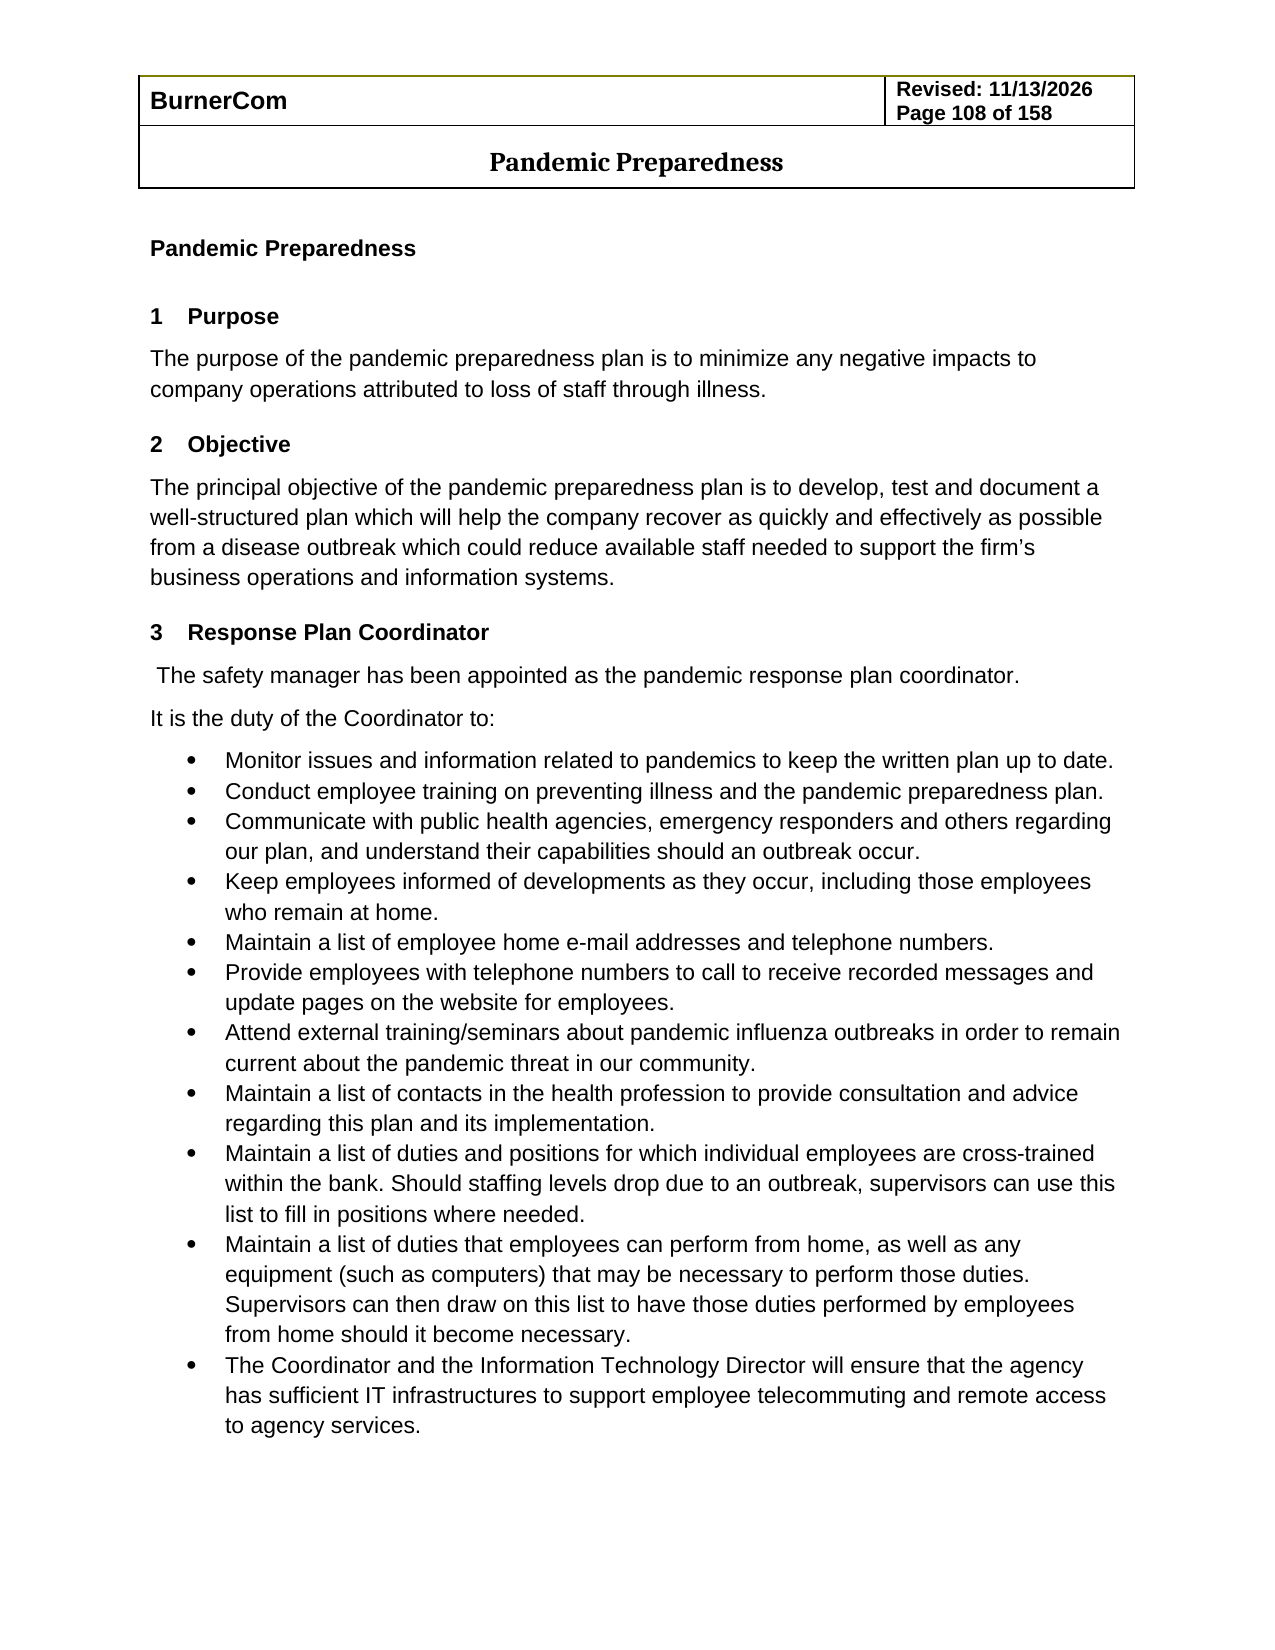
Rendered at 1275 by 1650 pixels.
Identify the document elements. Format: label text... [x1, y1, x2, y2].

list The Coordinator and the Information Technology Director will ensure that the agency has sufficient IT infrastructures to support employee telecommuting and remote access to agency services. [187, 1352, 1125, 1438]
text The purpose of the pandemic preparedness plan is to minimize any negative impacts to company operations attributed to loss of staff through illness. [150, 345, 1125, 402]
list Keep employees informed of developments as they occur, including those employees who remain at home. [187, 868, 1125, 925]
list Objective [150, 431, 1125, 457]
list Response Plan Coordinator [150, 619, 1125, 646]
list Monitor issues and information related to pandemics to keep the written plan up to date. [187, 747, 1125, 774]
list Maintain a list of employee home e-mail addresses and telephone numbers. [187, 929, 1125, 955]
list Purpose [150, 303, 1125, 329]
list Conduct employee training on preventing illness and the pandemic preparedness plan. [187, 778, 1125, 804]
subtitle Pandemic Preparedness [150, 235, 1125, 261]
list Communicate with public health agencies, emergency responders and others regarding our plan, and understand their capabilities should an outbreak occur. [187, 808, 1125, 864]
list Maintain a list of duties that employees can perform from home, as well as any equipment (such as computers) that may be necessary to perform those duties. Supervisors can then draw on this list to have those duties performed by employees from home should it become necessary. [187, 1231, 1125, 1348]
list Attend external training/seminars about pandemic influenza outbreaks in order to remain current about the pandemic threat in our community. [187, 1019, 1125, 1076]
list Maintain a list of duties and positions for which individual employees are cross-trained within the bank. Should staffing levels drop due to an outbreak, supervisors can use this list to fill in positions where needed. [187, 1140, 1125, 1227]
text The principal objective of the pandemic preparedness plan is to develop, test and document a well-structured plan which will help the company recover as quickly and effectively as possible from a disease outbreak which could reduce available staff needed to support the firm’s business operations and information systems. [150, 473, 1125, 591]
list Provide employees with telephone numbers to call to receive recorded messages and update pages on the website for employees. [187, 959, 1125, 1016]
list Maintain a list of contacts in the health profession to provide consultation and advice regarding this plan and its implementation. [187, 1080, 1125, 1136]
text It is the duty of the Coordinator to: [150, 705, 1125, 731]
text The safety manager has been appointed as the pandemic response plan coordinator. [150, 662, 1125, 688]
